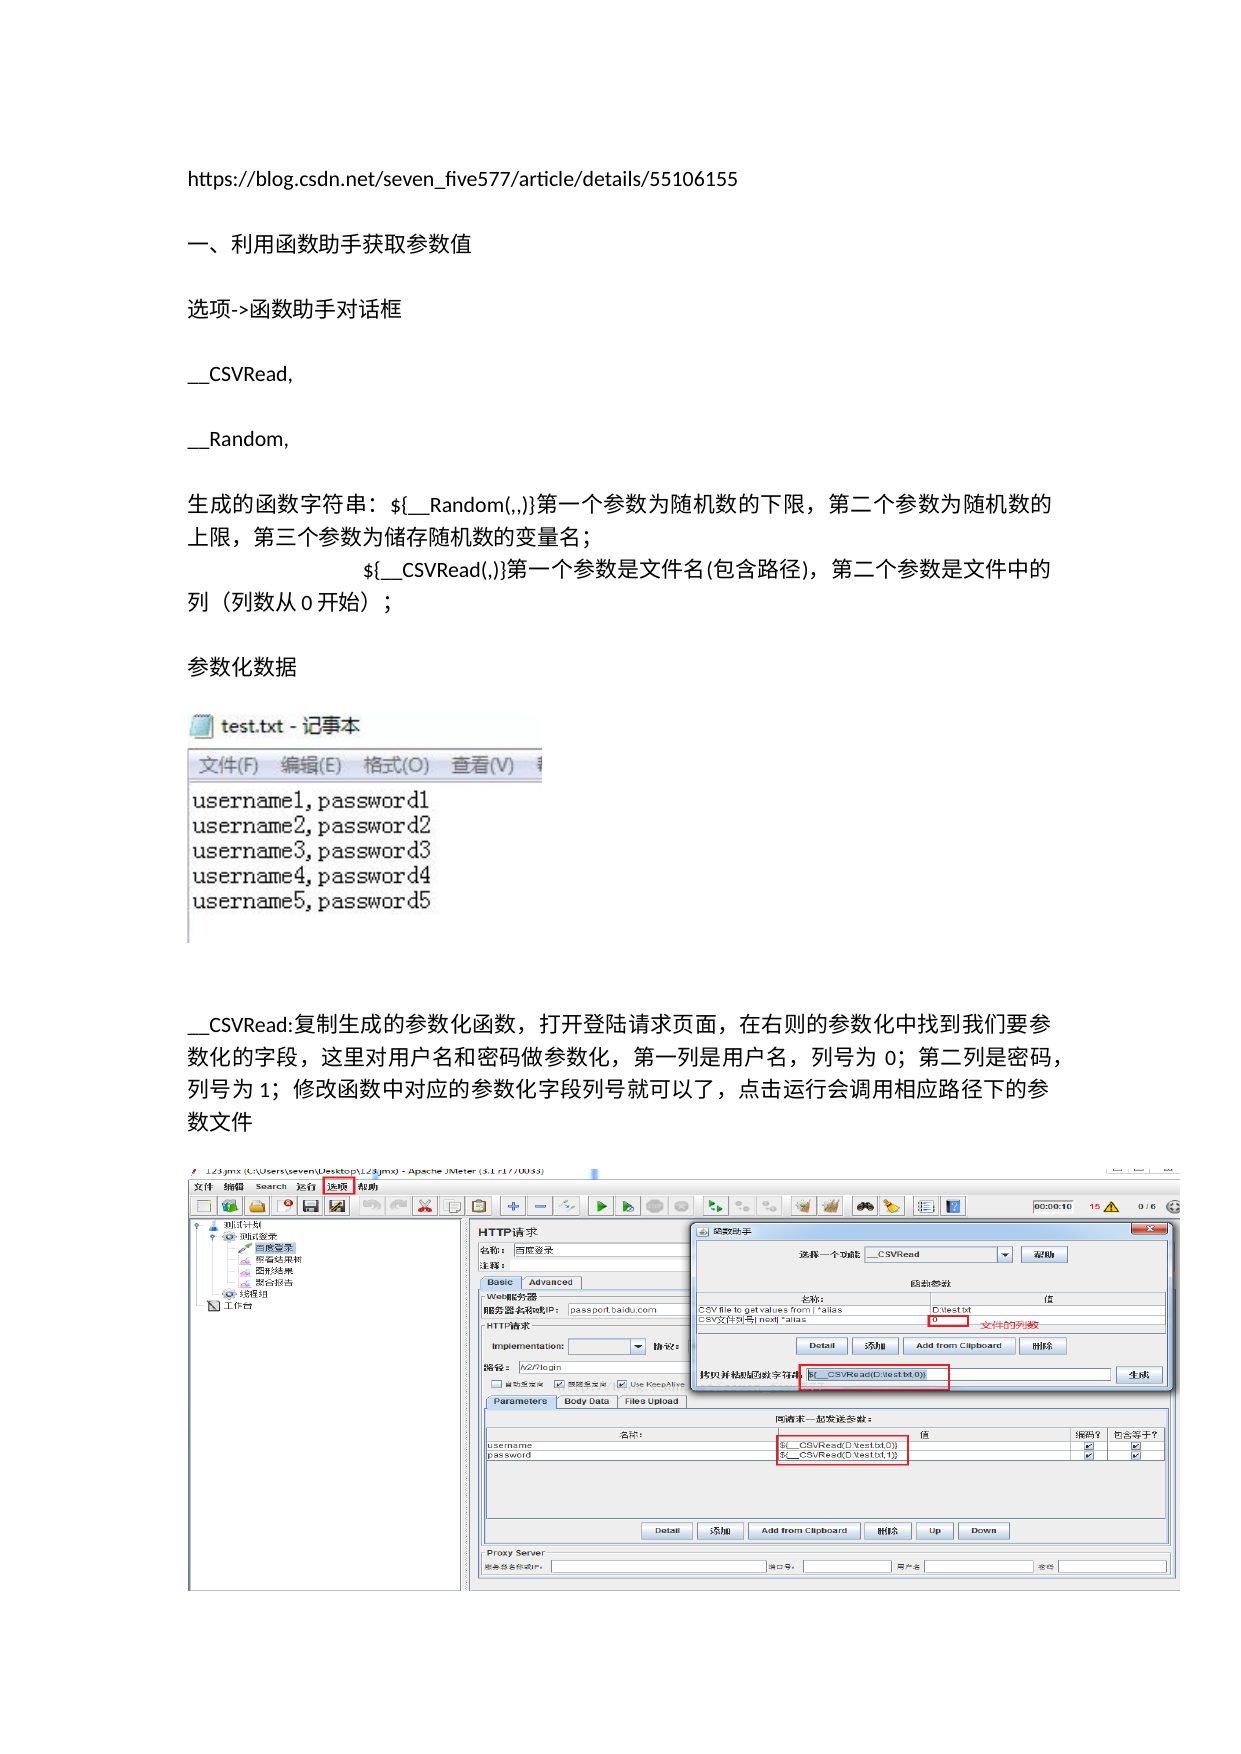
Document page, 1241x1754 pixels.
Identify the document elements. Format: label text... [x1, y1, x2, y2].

text ${__CSVRead(,)}第一个参数是文件名(包含路径)，第二个参数是文件中的列（列数从0开始）； [187, 552, 1053, 617]
text 生成的函数字符串：${__Random(,,)}第一个参数为随机数的下限，第二个参数为随机数的上限，第三个参数为储存随机数的变量名； [187, 487, 1053, 552]
text 一、利用函数助手获取参数值 [187, 227, 1053, 259]
text https://blog.csdn.net/seven_five577/article/details/55106155 [187, 162, 1053, 194]
text 选项->函数助手对话框 [187, 292, 1053, 324]
text 参数化数据 [187, 649, 1053, 682]
text __CSVRead:复制生成的参数化函数，打开登陆请求页面，在右则的参数化中找到我们要参数化的字段，这里对用户名和密码做参数化，第一列是用户名，列号为0；第二列是密码，列号为1；修改函数中对应的参数化字段列号就可以了，点击运行会调用相应路径下的参数文件 [187, 1007, 1053, 1137]
picture [187, 714, 543, 943]
text __Random, [187, 422, 1053, 454]
text __CSVRead, [187, 357, 1053, 389]
picture [187, 1169, 1180, 1591]
